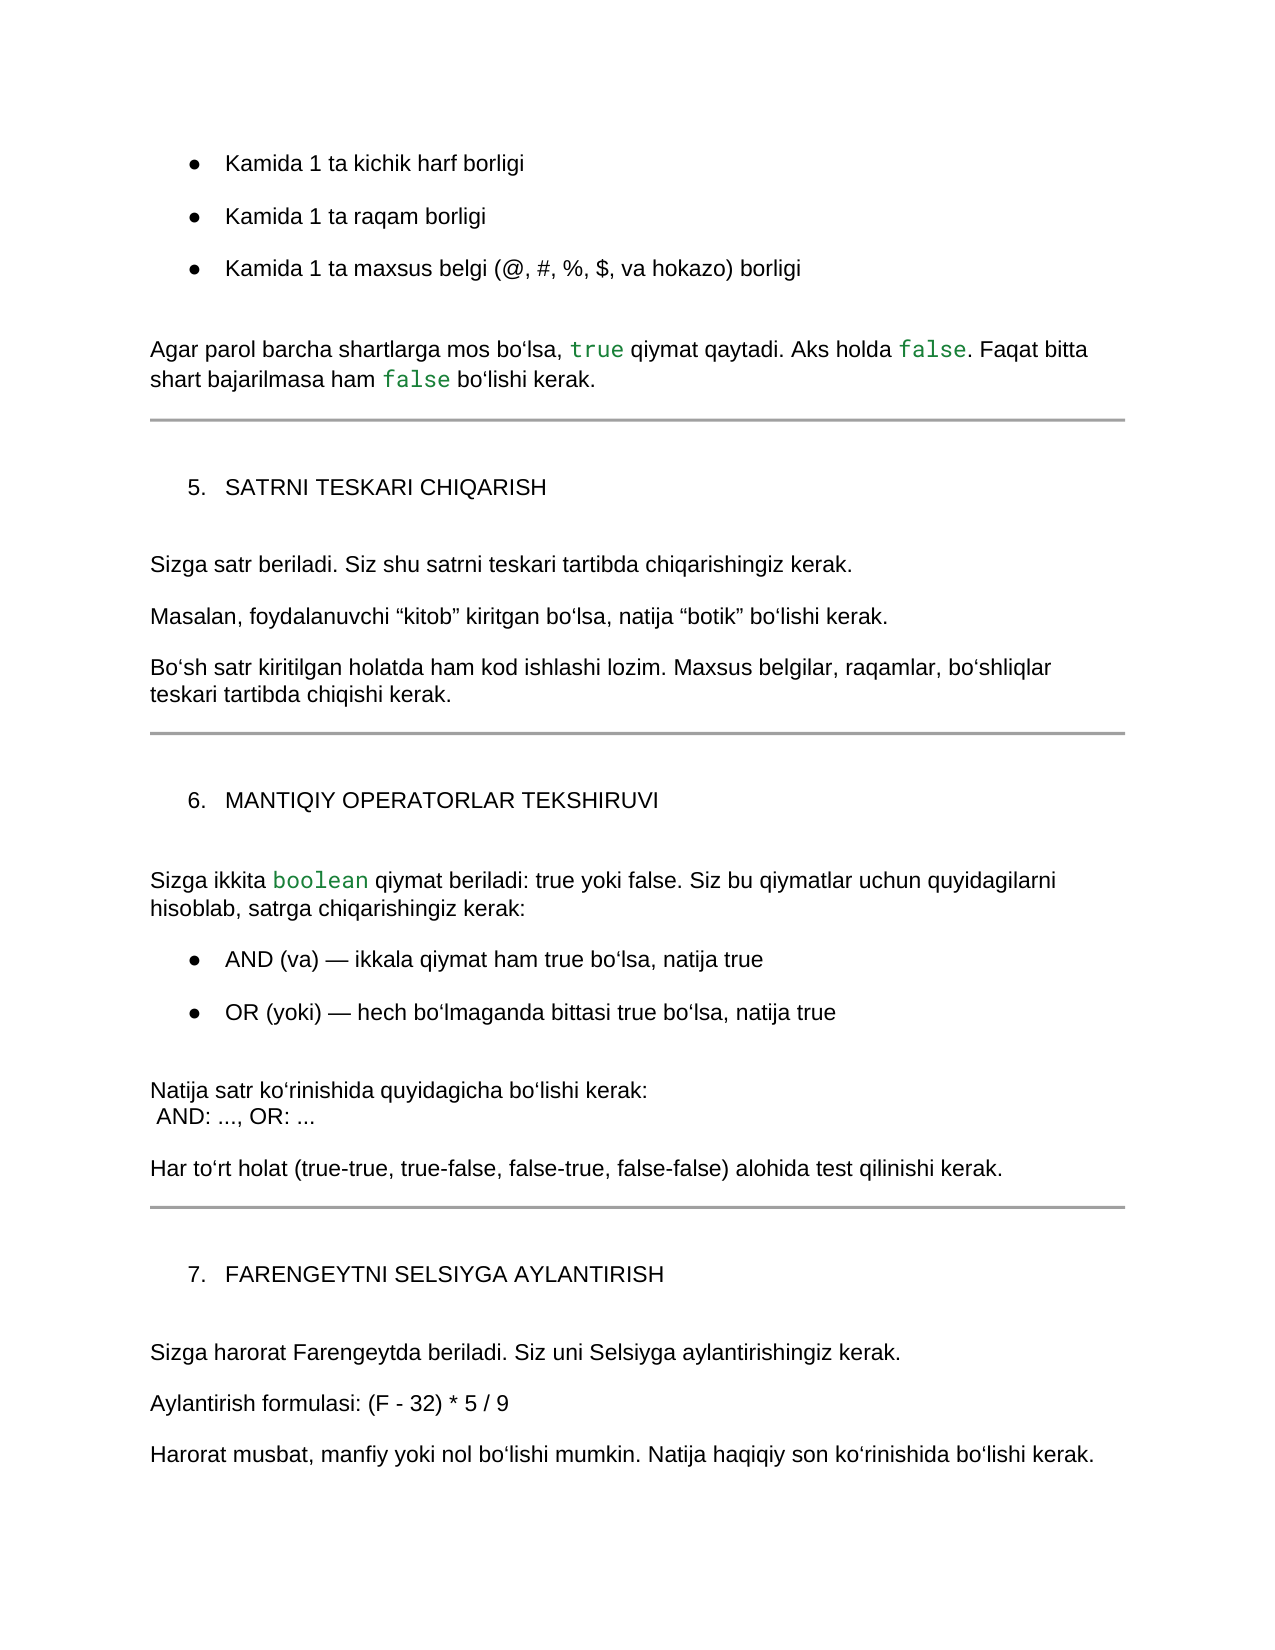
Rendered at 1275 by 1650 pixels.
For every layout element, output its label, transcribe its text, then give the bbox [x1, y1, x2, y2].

text Aylantirish formulasi: (F - 32) * 5 / 9 [150, 1390, 1125, 1416]
list OR (yoki) — hech bo‘lmaganda bittasi true bo‘lsa, natija true [187, 999, 1125, 1052]
text Sizga harorat Farengeytda beriladi. Siz uni Selsiyga aylantirishingiz kerak. [150, 1339, 1125, 1365]
list Kamida 1 ta kichik harf borligi [187, 150, 1125, 203]
list Kamida 1 ta maxsus belgi (@, #, %, $, va hokazo) borligi [187, 255, 1125, 308]
list Kamida 1 ta raqam borligi [187, 203, 1125, 255]
text Sizga satr beriladi. Siz shu satrni teskari tartibda chiqarishingiz kerak. [150, 551, 1125, 578]
list MANTIQIY OPERATORLAR TEKSHIRUVI [187, 787, 1125, 840]
list SATRNI TESKARI CHIQARISH [187, 474, 1125, 526]
list FARENGEYTNI SELSIYGA AYLANTIRISH [187, 1261, 1125, 1314]
text Harorat musbat, manfiy yoki nol bo‘lishi mumkin. Natija haqiqiy son ko‘rinishida bo‘lishi kerak. [150, 1441, 1125, 1468]
text Bo‘sh satr kiritilgan holatda ham kod ishlashi lozim. Maxsus belgilar, raqamlar, bo‘shliqlar teskari tartibda chiqishi kerak. [150, 654, 1125, 707]
text Sizga ikkita boolean qiymat beriladi: true yoki false. Siz bu qiymatlar uchun quyidagilarni hisoblab, satrga chiqarishingiz kerak: [150, 865, 1125, 921]
text Agar parol barcha shartlarga mos bo‘lsa, true qiymat qaytadi. Aks holda false. Faqat bitta shart bajarilmasa ham false bo‘lishi kerak. [150, 333, 1125, 393]
text Natija satr ko‘rinishida quyidagicha bo‘lishi kerak: AND: ..., OR: ... [150, 1077, 1125, 1129]
list AND (va) — ikkala qiymat ham true bo‘lsa, natija true [187, 946, 1125, 999]
text Masalan, foydalanuvchi “kitob” kiritgan bo‘lsa, natija “botik” bo‘lishi kerak. [150, 603, 1125, 629]
text Har to‘rt holat (true-true, true-false, false-true, false-false) alohida test qilinishi kerak. [150, 1154, 1125, 1181]
